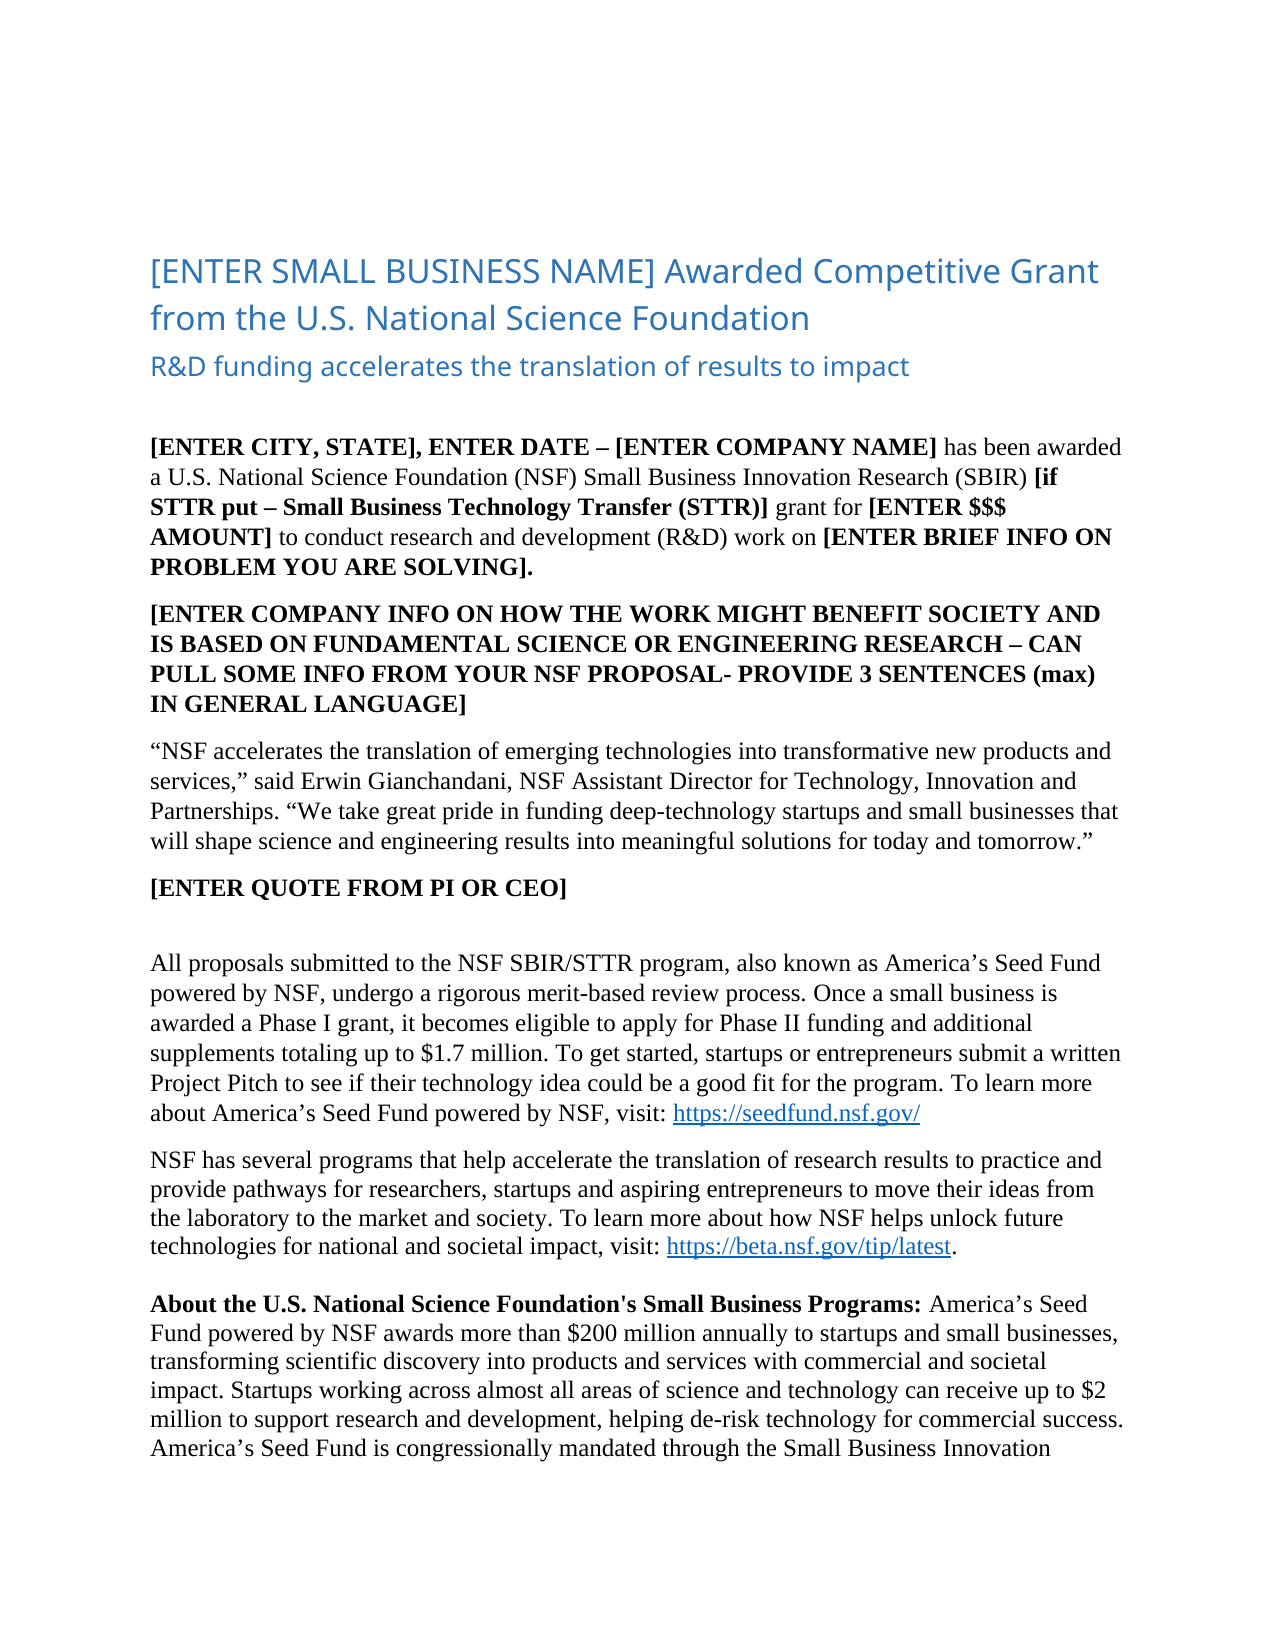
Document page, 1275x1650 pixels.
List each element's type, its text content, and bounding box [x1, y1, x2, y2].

text “NSF accelerates the translation of emerging technologies into transformative new products and services,” said Erwin Gianchandani, NSF Assistant Director for Technology, Innovation and Partnerships. “We take great pride in funding deep-technology startups and small businesses that will shape science and engineering results into meaningful solutions for today and tomorrow.” [150, 736, 1125, 855]
subtitle R&D funding accelerates the translation of results to impact [150, 347, 1125, 384]
text All proposals submitted to the NSF SBIR/STTR program, also known as America’s Seed Fund powered by NSF, undergo a rigorous merit-based review process. Once a small business is awarded a Phase I grant, it becomes eligible to apply for Phase II funding and additional supplements totaling up to $1.7 million. To get started, startups or entrepreneurs submit a written Project Pitch to see if their technology idea could be a good fit for the program. To learn more about America’s Seed Fund powered by NSF, visit: https://seedfund.nsf.gov/ [150, 948, 1125, 1127]
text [150, 1289, 1125, 1461]
text [ENTER QUOTE FROM PI OR CEO] [150, 873, 1125, 902]
text NSF has several programs that help accelerate the translation of research results to practice and provide pathways for researchers, startups and aspiring entrepreneurs to move their ideas from the laboratory to the market and society. To learn more about how NSF helps unlock future technologies for national and societal impact, visit: https://beta.nsf.gov/tip/latest. [150, 1145, 1125, 1260]
text [ENTER CITY, STATE], ENTER DATE – [ENTER COMPANY NAME] has been awarded a U.S. National Science Foundation (NSF) Small Business Innovation Research (SBIR) [if STTR put – Small Business Technology Transfer (STTR)] grant for [ENTER $$$ AMOUNT] to conduct research and development (R&D) work on [ENTER BRIEF INFO ON PROBLEM YOU ARE SOLVING]. [150, 432, 1125, 581]
subtitle [ENTER SMALL BUSINESS NAME] Awarded Competitive Grant from the U.S. National Science Foundation [150, 248, 1125, 341]
text [ENTER COMPANY INFO ON HOW THE WORK MIGHT BENEFIT SOCIETY AND IS BASED ON FUNDAMENTAL SCIENCE OR ENGINEERING RESEARCH – CAN PULL SOME INFO FROM YOUR NSF PROPOSAL- PROVIDE 3 SENTENCES (max) IN GENERAL LANGUAGE] [150, 599, 1125, 718]
